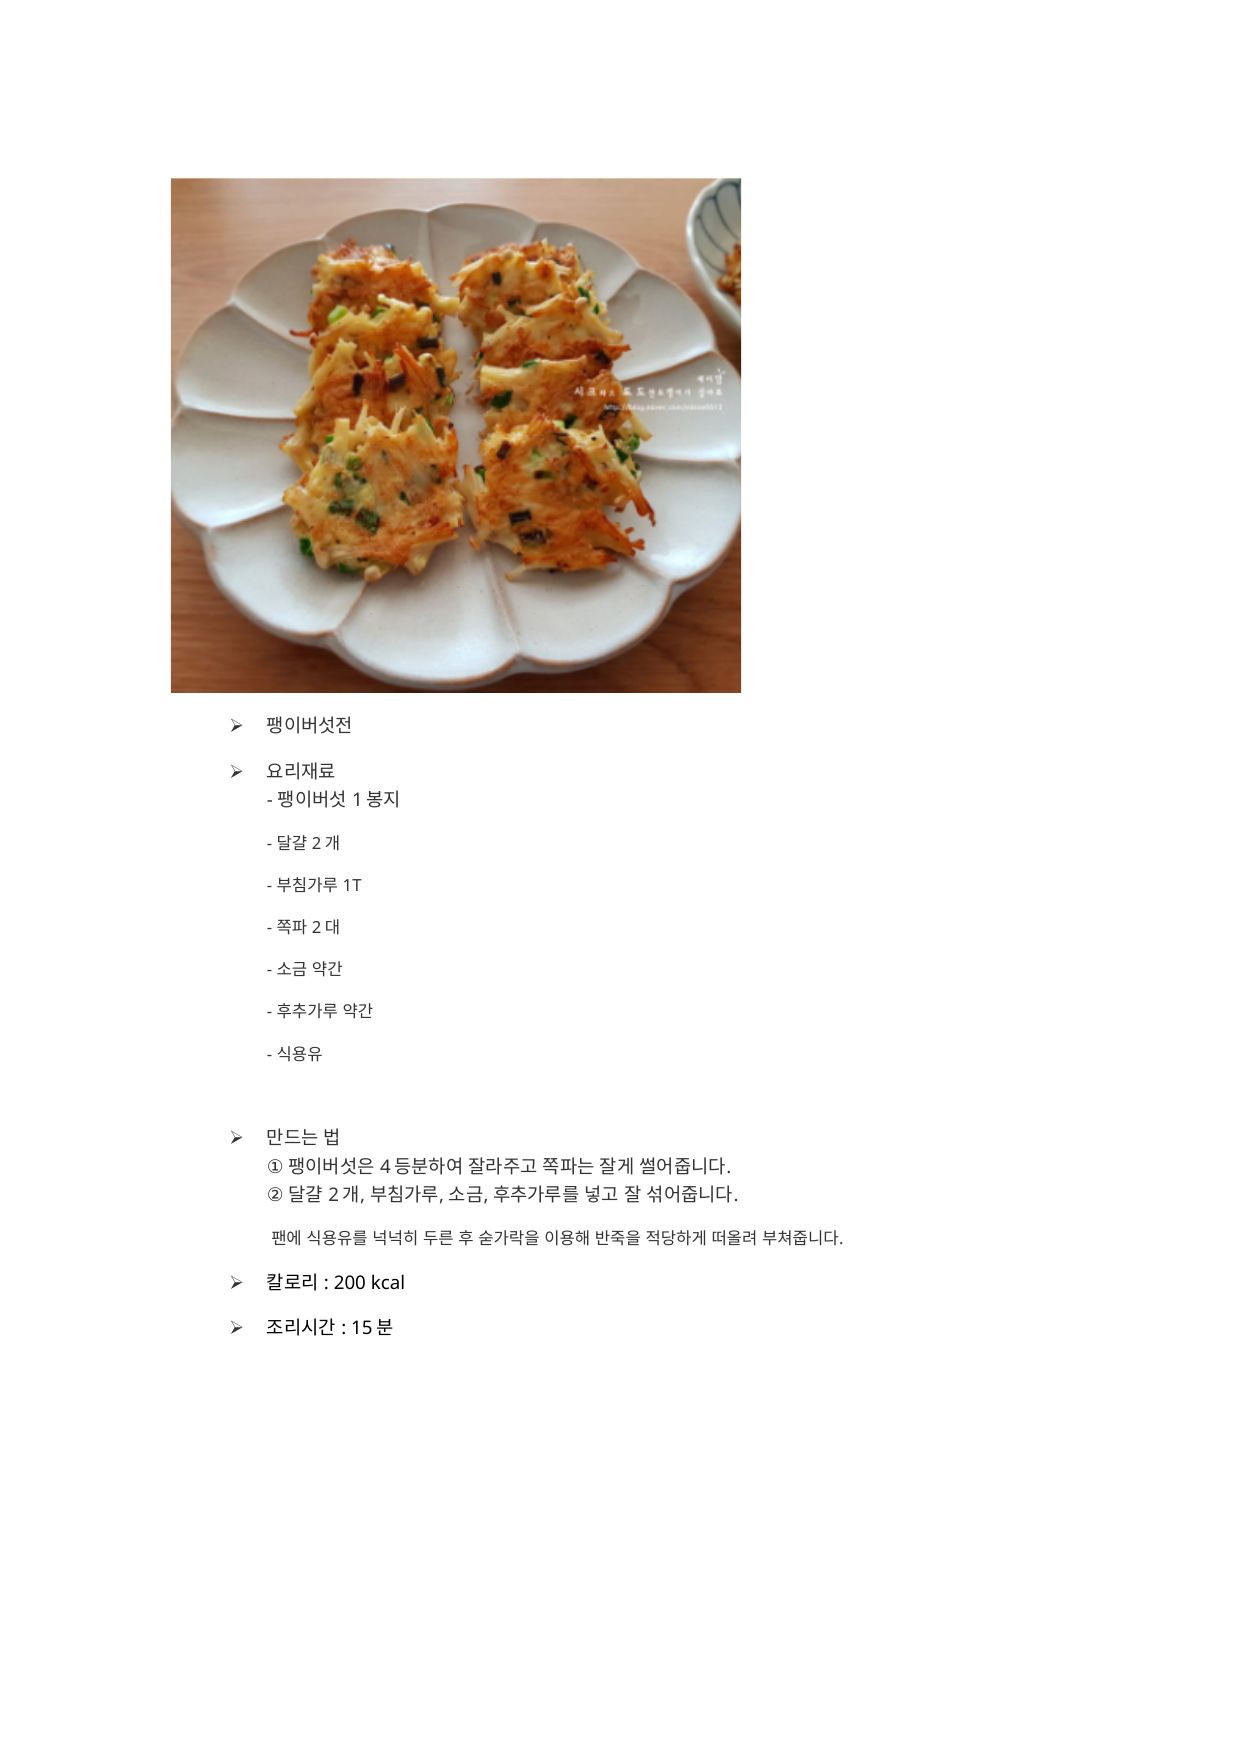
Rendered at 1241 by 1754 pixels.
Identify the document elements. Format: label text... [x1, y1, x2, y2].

list - 소금 약간 [267, 956, 1090, 981]
list 팬에 식용유를 넉넉히 두른 후 숟가락을 이용해 반죽을 적당하게 떠올려 부쳐줍니다. [267, 1225, 1090, 1249]
list 팽이버섯전 [229, 711, 1090, 738]
list - 달걀 2개 [267, 830, 1090, 854]
picture [170, 177, 742, 693]
list - 후추가루 약간 [267, 998, 1090, 1023]
list 만드는 법 ① 팽이버섯은 4등분하여 잘라주고 쪽파는 잘게 썰어줍니다. ② 달걀 2개, 부침가루, 소금, 후추가루를 넣고 잘 섞어줍니다. [229, 1123, 1090, 1207]
list - 쪽파 2대 [267, 914, 1090, 938]
list - 부침가루 1T [267, 872, 1090, 896]
list 요리재료 - 팽이버섯 1봉지 [229, 756, 1090, 812]
list 칼로리 : 200 kcal [229, 1267, 1090, 1294]
list 조리시간 : 15분 [229, 1313, 1090, 1340]
list - 식용유 [267, 1041, 1090, 1065]
